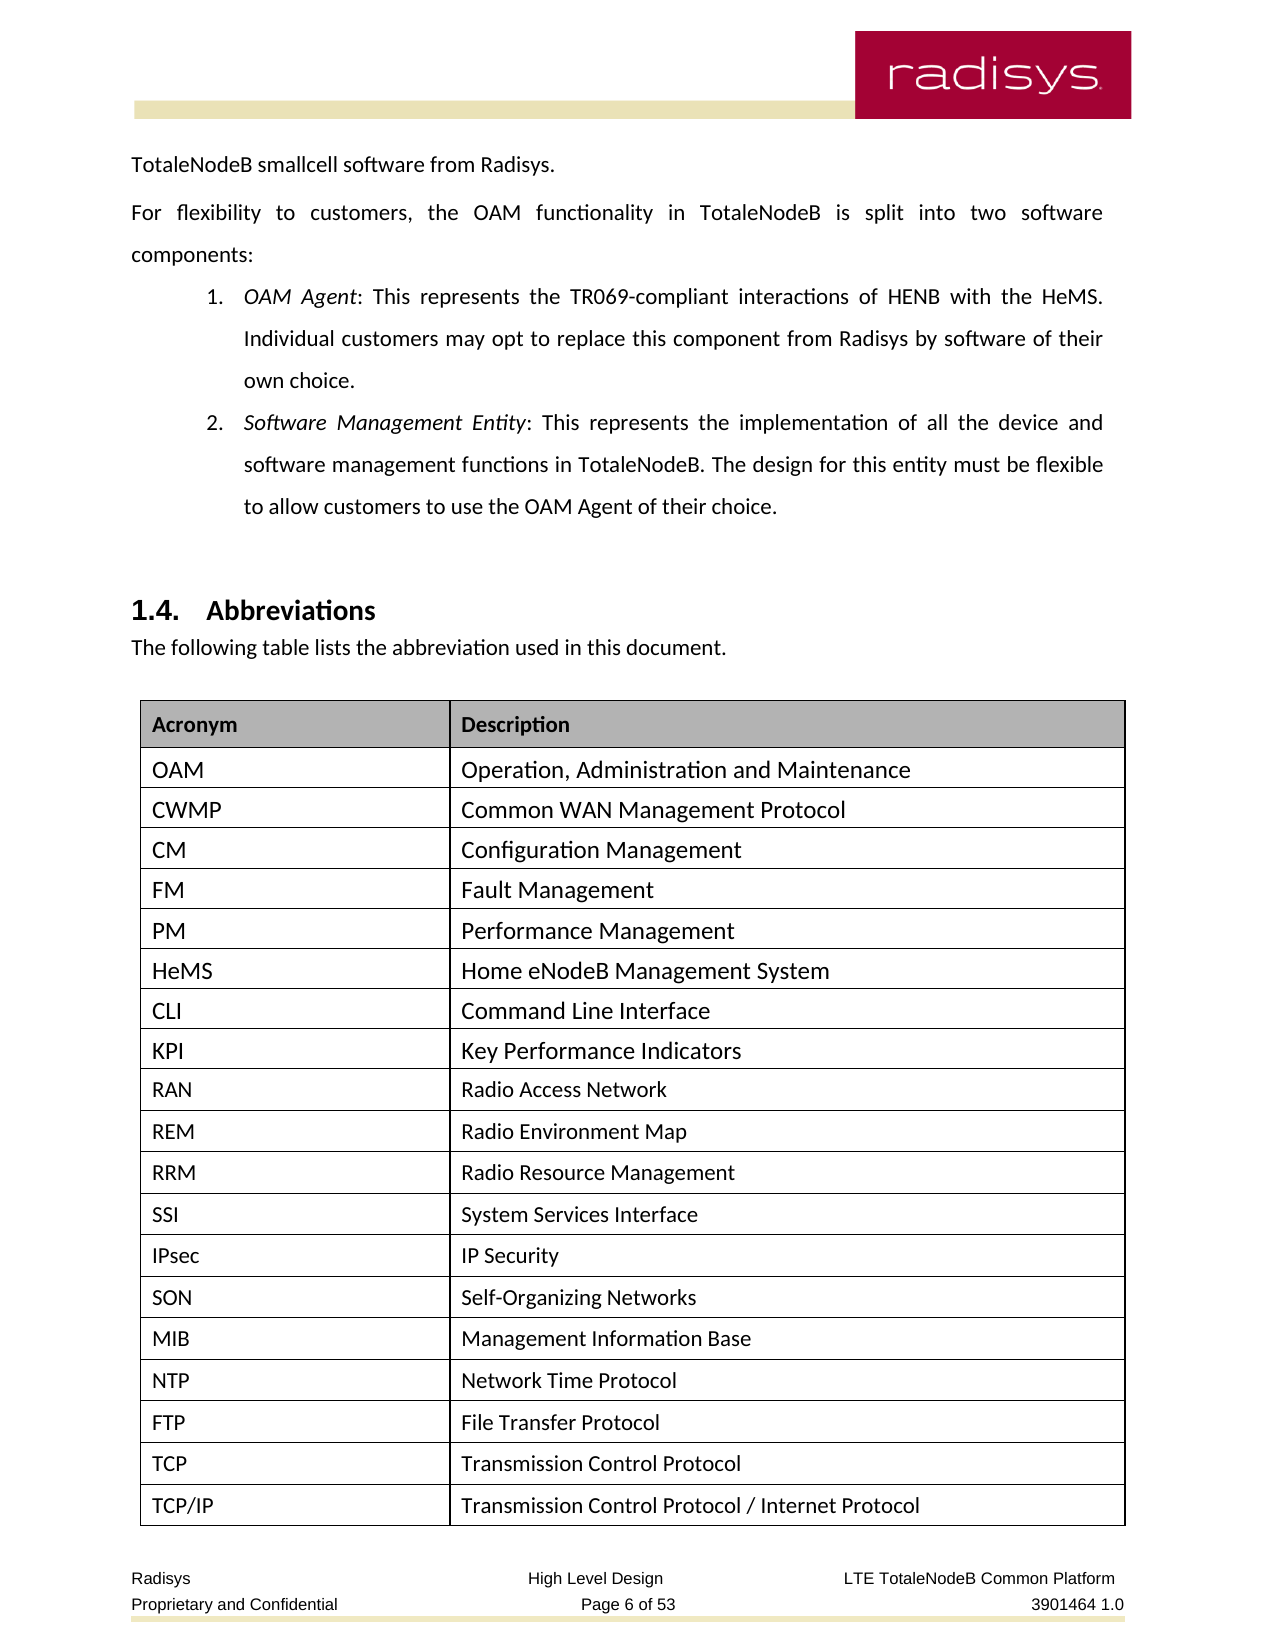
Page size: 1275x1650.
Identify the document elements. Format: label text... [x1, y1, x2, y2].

table_cell Home eNodeB Management System [451, 949, 1124, 988]
table_cell IP Security [451, 1235, 1124, 1276]
table_header Description [451, 701, 1124, 747]
table_cell System Services Interface [451, 1194, 1124, 1234]
table_cell Fault Management [451, 869, 1124, 907]
list Software Management Entity: This represents the implementation of all the device and software management functions in TotaleNodeB. The design for this entity must be flexible to allow customers to use the OAM Agent of their choice. [206, 408, 1105, 520]
table_cell SON [141, 1277, 449, 1317]
table_cell IPsec [141, 1235, 449, 1276]
table_cell Network Time Protocol [451, 1360, 1124, 1400]
table_cell Command Line Interface [451, 989, 1124, 1028]
subtitle Abbreviations [131, 592, 1125, 627]
table_cell RAN [141, 1069, 449, 1109]
table_cell Radio Access Network [451, 1069, 1124, 1109]
table_cell Radio Resource Management [451, 1152, 1124, 1193]
table_cell Radio Environment Map [451, 1111, 1124, 1151]
table_cell Common WAN Management Protocol [451, 788, 1124, 827]
table_cell Management Information Base [451, 1318, 1124, 1359]
table_header Acronym [141, 701, 449, 747]
table_cell HeMS [141, 949, 449, 988]
list OAM Agent: This represents the TR069-compliant interactions of HENB with the HeMS. Individual customers may opt to replace this component from Radisys by software of their own choice. [206, 282, 1105, 394]
table_cell Self-Organizing Networks [451, 1277, 1124, 1317]
table_cell KPI [141, 1029, 449, 1068]
table_cell Operation, Administration and Maintenance [451, 748, 1124, 787]
picture [134, 31, 1132, 119]
table_cell PM [141, 909, 449, 948]
table_cell SSI [141, 1194, 449, 1234]
table_cell MIB [141, 1318, 449, 1359]
table_cell CM [141, 828, 449, 867]
table_cell File Transfer Protocol [451, 1401, 1124, 1442]
table_cell FTP [141, 1401, 449, 1442]
text The following table lists the abbreviation used in this document. [131, 633, 1125, 662]
table_cell REM [141, 1111, 449, 1151]
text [131, 150, 1105, 178]
table_cell Transmission Control Protocol [451, 1443, 1124, 1483]
table_cell Performance Management [451, 909, 1124, 948]
table_cell TCP/IP [141, 1485, 449, 1525]
table_cell FM [141, 869, 449, 907]
table_cell Transmission Control Protocol / Internet Protocol [451, 1485, 1124, 1525]
table_cell Configuration Management [451, 828, 1124, 867]
table_cell RRM [141, 1152, 449, 1193]
table_cell CLI [141, 989, 449, 1028]
table_cell OAM [141, 748, 449, 787]
table_cell Key Performance Indicators [451, 1029, 1124, 1068]
table_cell CWMP [141, 788, 449, 827]
table_cell TCP [141, 1443, 449, 1483]
table_cell NTP [141, 1360, 449, 1400]
text For flexibility to customers, the OAM functionality in TotaleNodeB is split into two software components: [131, 198, 1105, 268]
